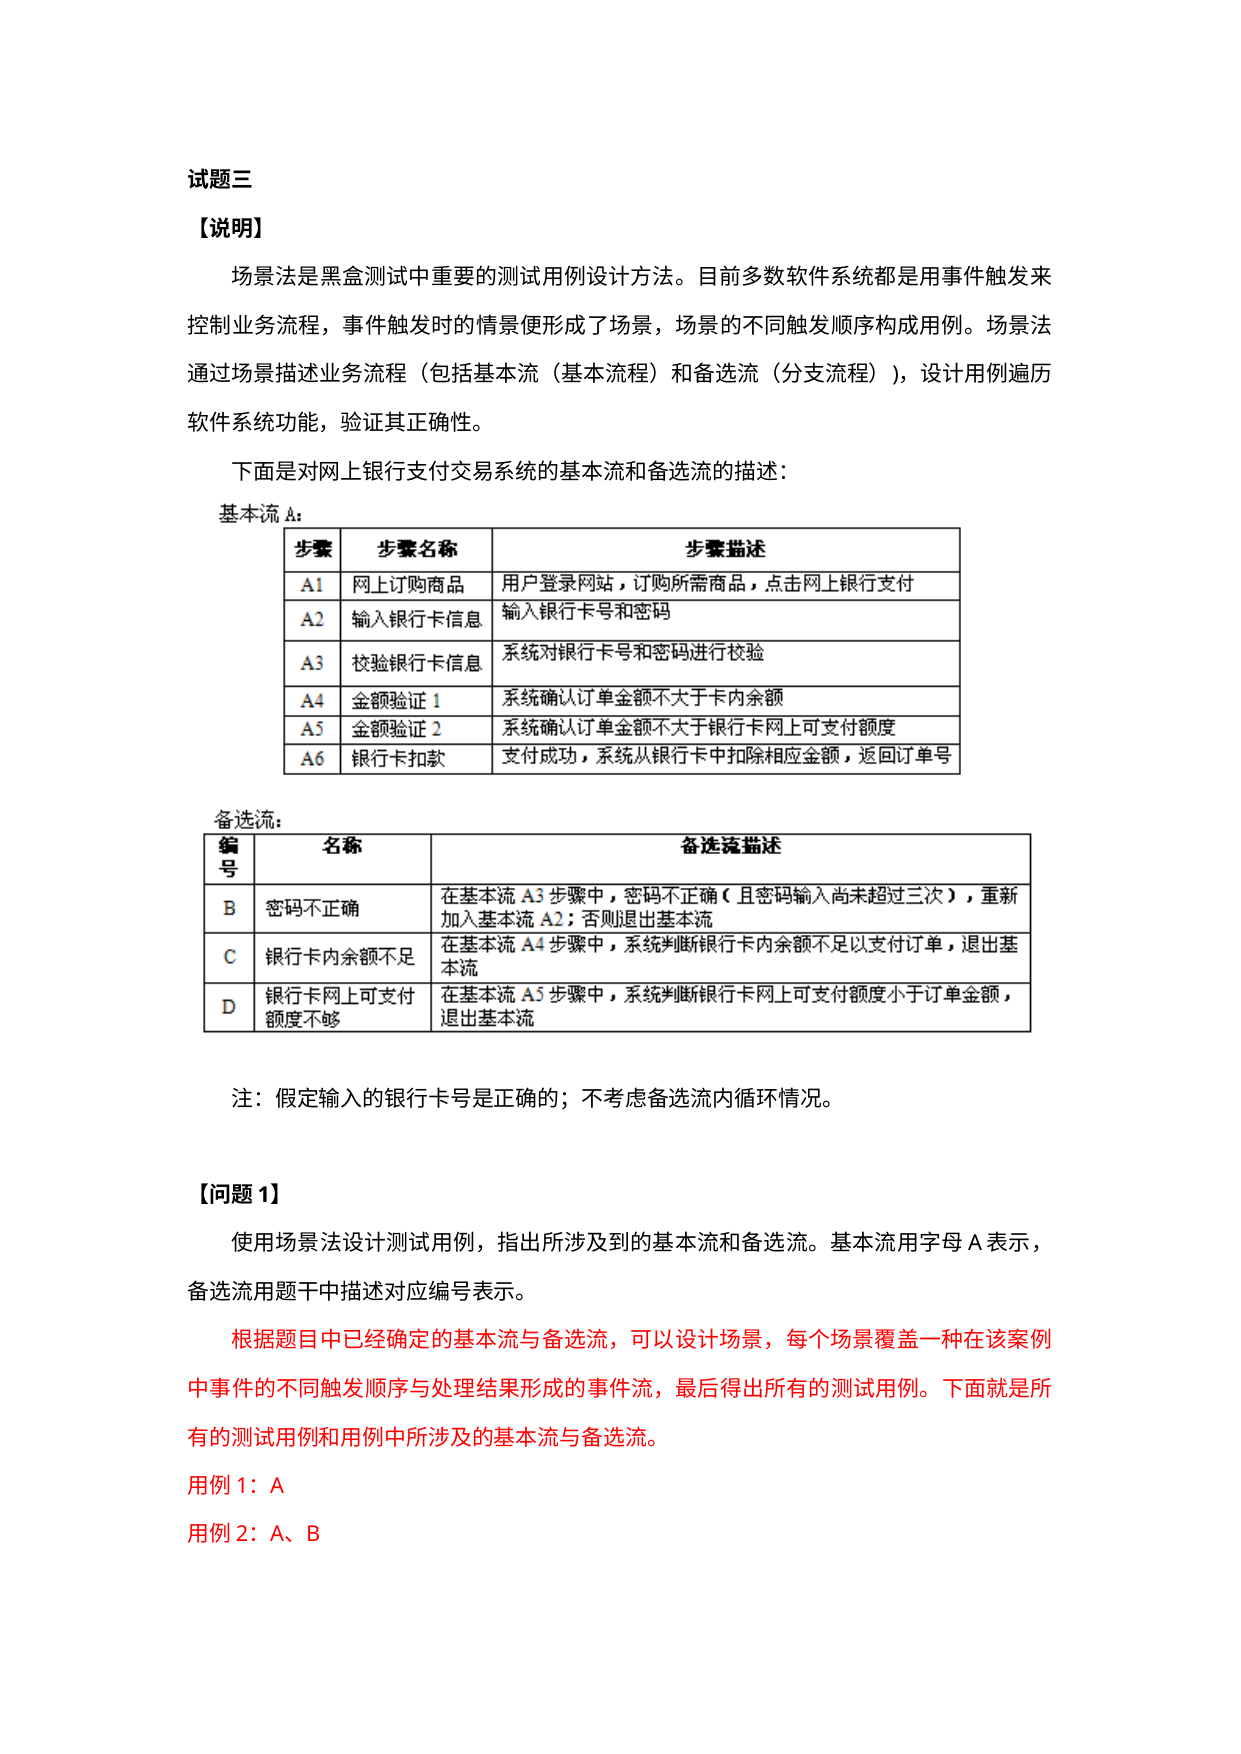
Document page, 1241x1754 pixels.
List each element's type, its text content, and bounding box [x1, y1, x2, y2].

text 使用场景法设计测试用例，指出所涉及到的基本流和备选流。基本流用字母A表示，备选流用题干中描述对应编号表示。 [187, 1225, 1053, 1306]
text 【问题1】 [187, 1176, 1053, 1209]
text 场景法是黑盒测试中重要的测试用例设计方法。目前多数软件系统都是用事件触发来控制业务流程，事件触发时的情景便形成了场景，场景的不同触发顺序构成用例。场景法通过场景描述业务流程（包括基本流（基本流程）和备选流（分支流程）)，设计用例遍历软件系统功能，验证其正确性。 [187, 259, 1053, 437]
text 试题三 [187, 162, 1053, 194]
text 用例1：A [187, 1468, 1053, 1500]
picture [199, 807, 1041, 1039]
picture [218, 501, 1022, 786]
text 注：假定输入的银行卡号是正确的；不考虑备选流内循环情况。 [187, 1081, 1053, 1113]
text 【说明】 [187, 210, 1053, 243]
text 下面是对网上银行支付交易系统的基本流和备选流的描述： [187, 453, 1053, 486]
text 根据题目中已经确定的基本流与备选流，可以设计场景，每个场景覆盖一种在该案例中事件的不同触发顺序与处理结果形成的事件流，最后得出所有的测试用例。下面就是所有的测试用例和用例中所涉及的基本流与备选流。 [187, 1322, 1053, 1452]
text 用例2：A、B [187, 1516, 1053, 1548]
